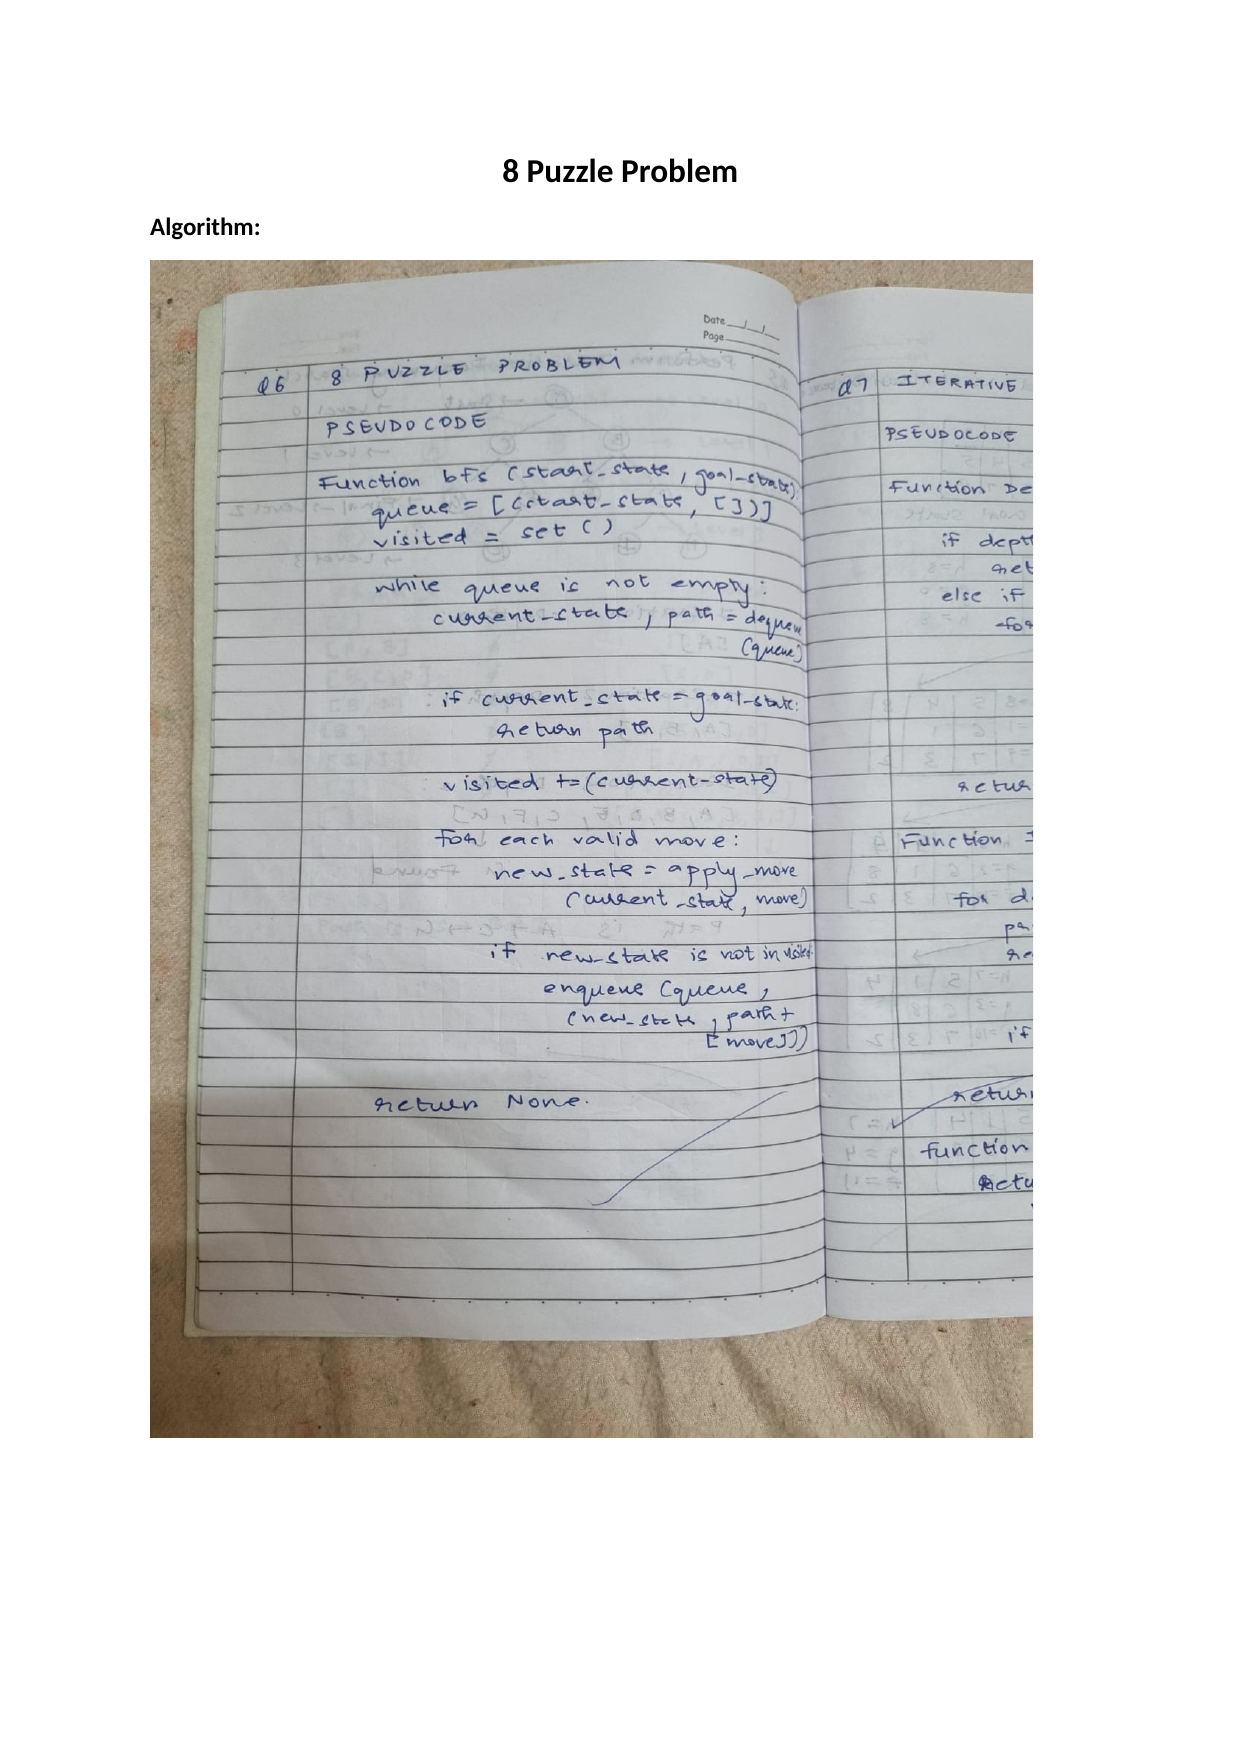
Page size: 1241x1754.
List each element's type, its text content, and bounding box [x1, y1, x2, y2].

text 8 Puzzle Problem [150, 150, 1090, 191]
text Algorithm: [150, 211, 1090, 241]
picture [150, 260, 1034, 1438]
